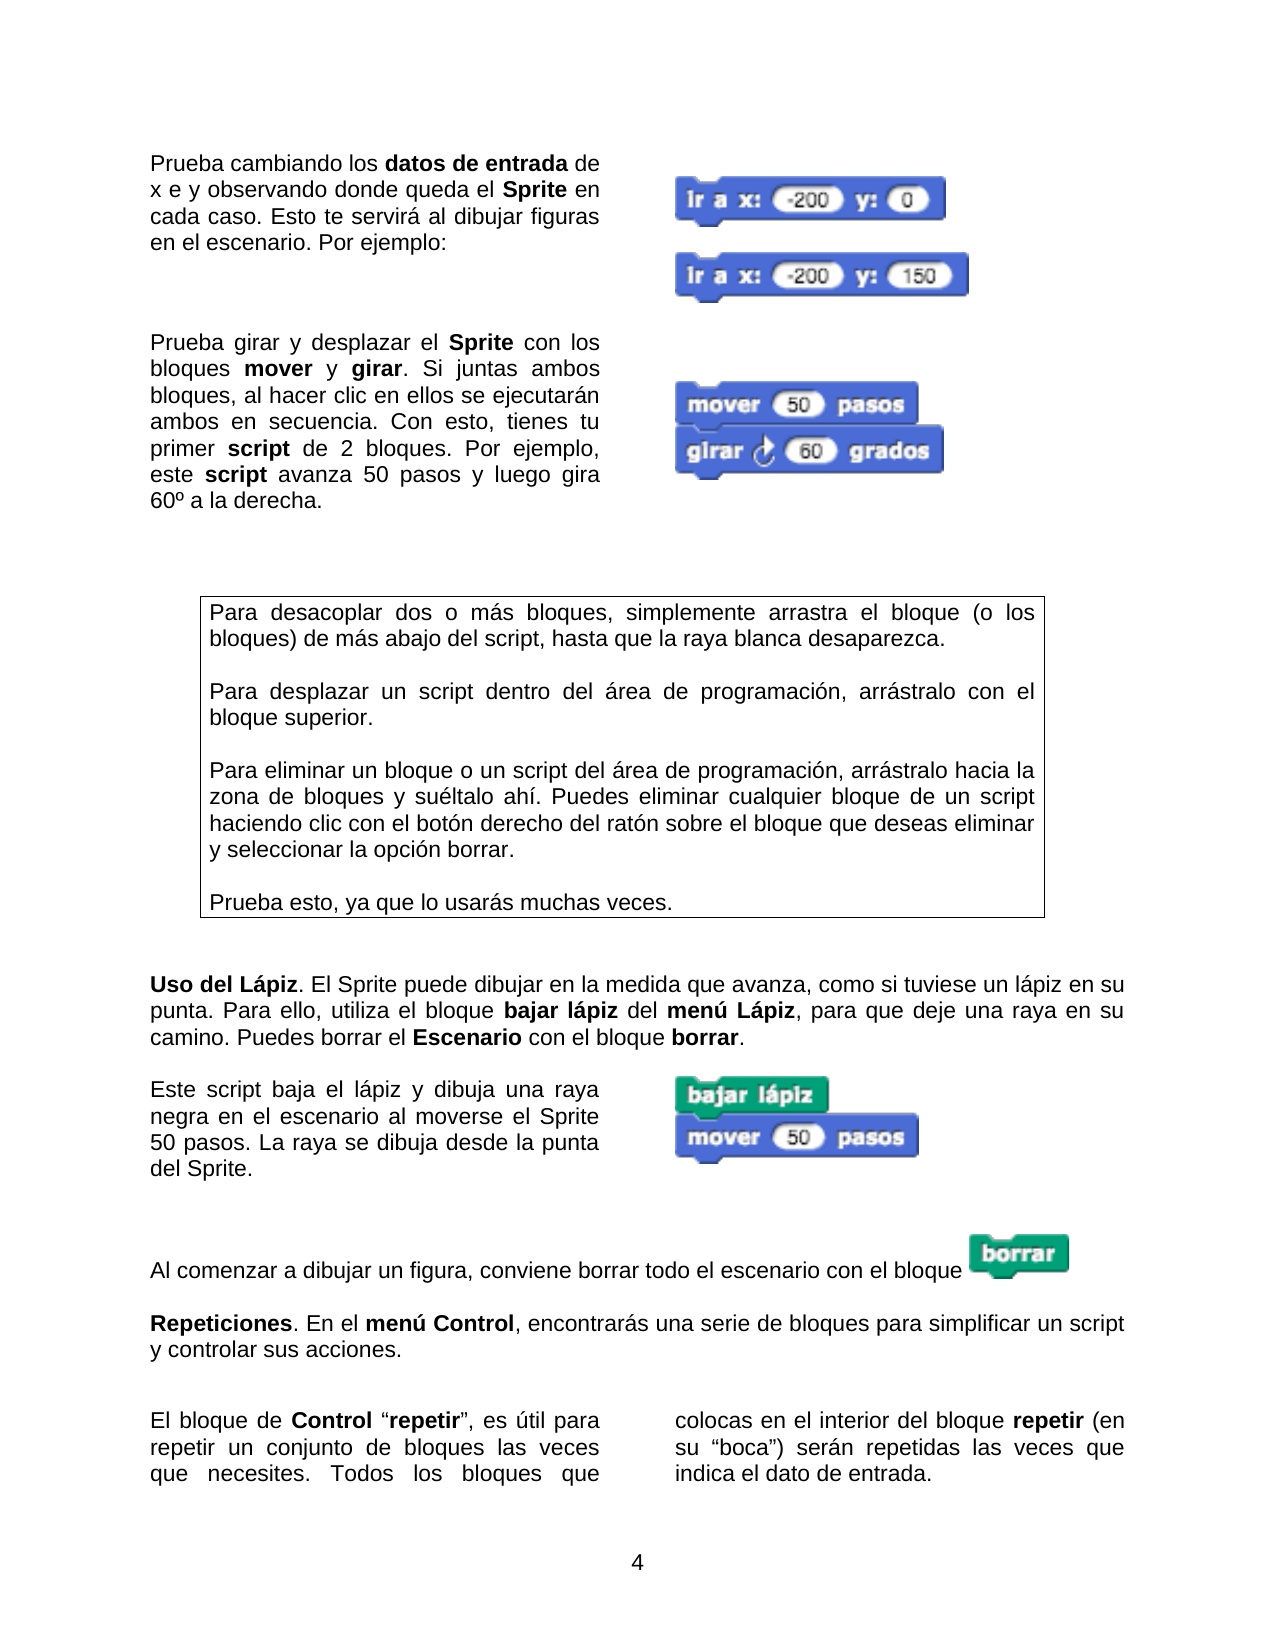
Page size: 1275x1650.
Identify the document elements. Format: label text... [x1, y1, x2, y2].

text Prueba esto, ya que lo usarás muchas veces. [201, 886, 1044, 917]
picture [675, 1076, 919, 1164]
text Uso del Lápiz. El Sprite puede dibujar en la medida que avanza, como si tuviese un lápiz en su punta. Para ello, utiliza el bloque bajar lápiz del menú Lápiz, para que deje una raya en su camino. Puedes borrar el Escenario con el bloque borrar. [150, 971, 1125, 1050]
text Repeticiones. En el menú Control, encontrarás una serie de bloques para simplificar un script y controlar sus acciones. [150, 1309, 1125, 1362]
picture [675, 381, 944, 480]
text Para eliminar un bloque o un script del área de programación, arrástralo hacia la zona de bloques y suéltalo ahí. Puedes eliminar cualquier bloque de un script haciendo clic con el botón derecho del ratón sobre el bloque que deseas eliminar y seleccionar la opción borrar. [201, 754, 1044, 862]
text Este script baja el lápiz y dibuja una raya negra en el escenario al moverse el Sprite 50 pasos. La raya se dibuja desde la punta del Sprite. [150, 1076, 600, 1182]
text Para desplazar un script dentro del área de programación, arrástralo con el bloque superior. [201, 675, 1044, 731]
text El bloque de Control “repetir”, es útil para repetir un conjunto de bloques las veces que necesites. Todos los bloques que colocas en el interior del bloque repetir (en su “boca”) serán repetidas las veces que indica el dato de entrada. [675, 1407, 1125, 1486]
text El bloque de Control “repetir”, es útil para repetir un conjunto de bloques las veces que necesites. Todos los bloques que colocas en el interior del bloque repetir (en su “boca”) serán repetidas las veces que indica el dato de entrada. [150, 1407, 600, 1486]
picture [969, 1234, 1070, 1279]
picture [675, 176, 946, 227]
text Prueba girar y desplazar el Sprite con los bloques mover y girar. Si juntas ambos bloques, al hacer clic en ellos se ejecutarán ambos en secuencia. Con esto, tienes tu primer script de 2 bloques. Por ejemplo, este script avanza 50 pasos y luego gira 60º a la derecha. [150, 329, 600, 513]
text Prueba cambiando los datos de entrada de x e y observando donde queda el Sprite en cada caso. Esto te servirá al dibujar figuras en el escenario. Por ejemplo: [150, 150, 600, 255]
picture [675, 252, 969, 303]
text Para desacoplar dos o más bloques, simplemente arrastra el bloque (o los bloques) de más abajo del script, hasta que la raya blanca desaparezca. [201, 597, 1044, 652]
text Al comenzar a dibujar un figura, conviene borrar todo el escenario con el bloque [150, 1234, 1125, 1283]
